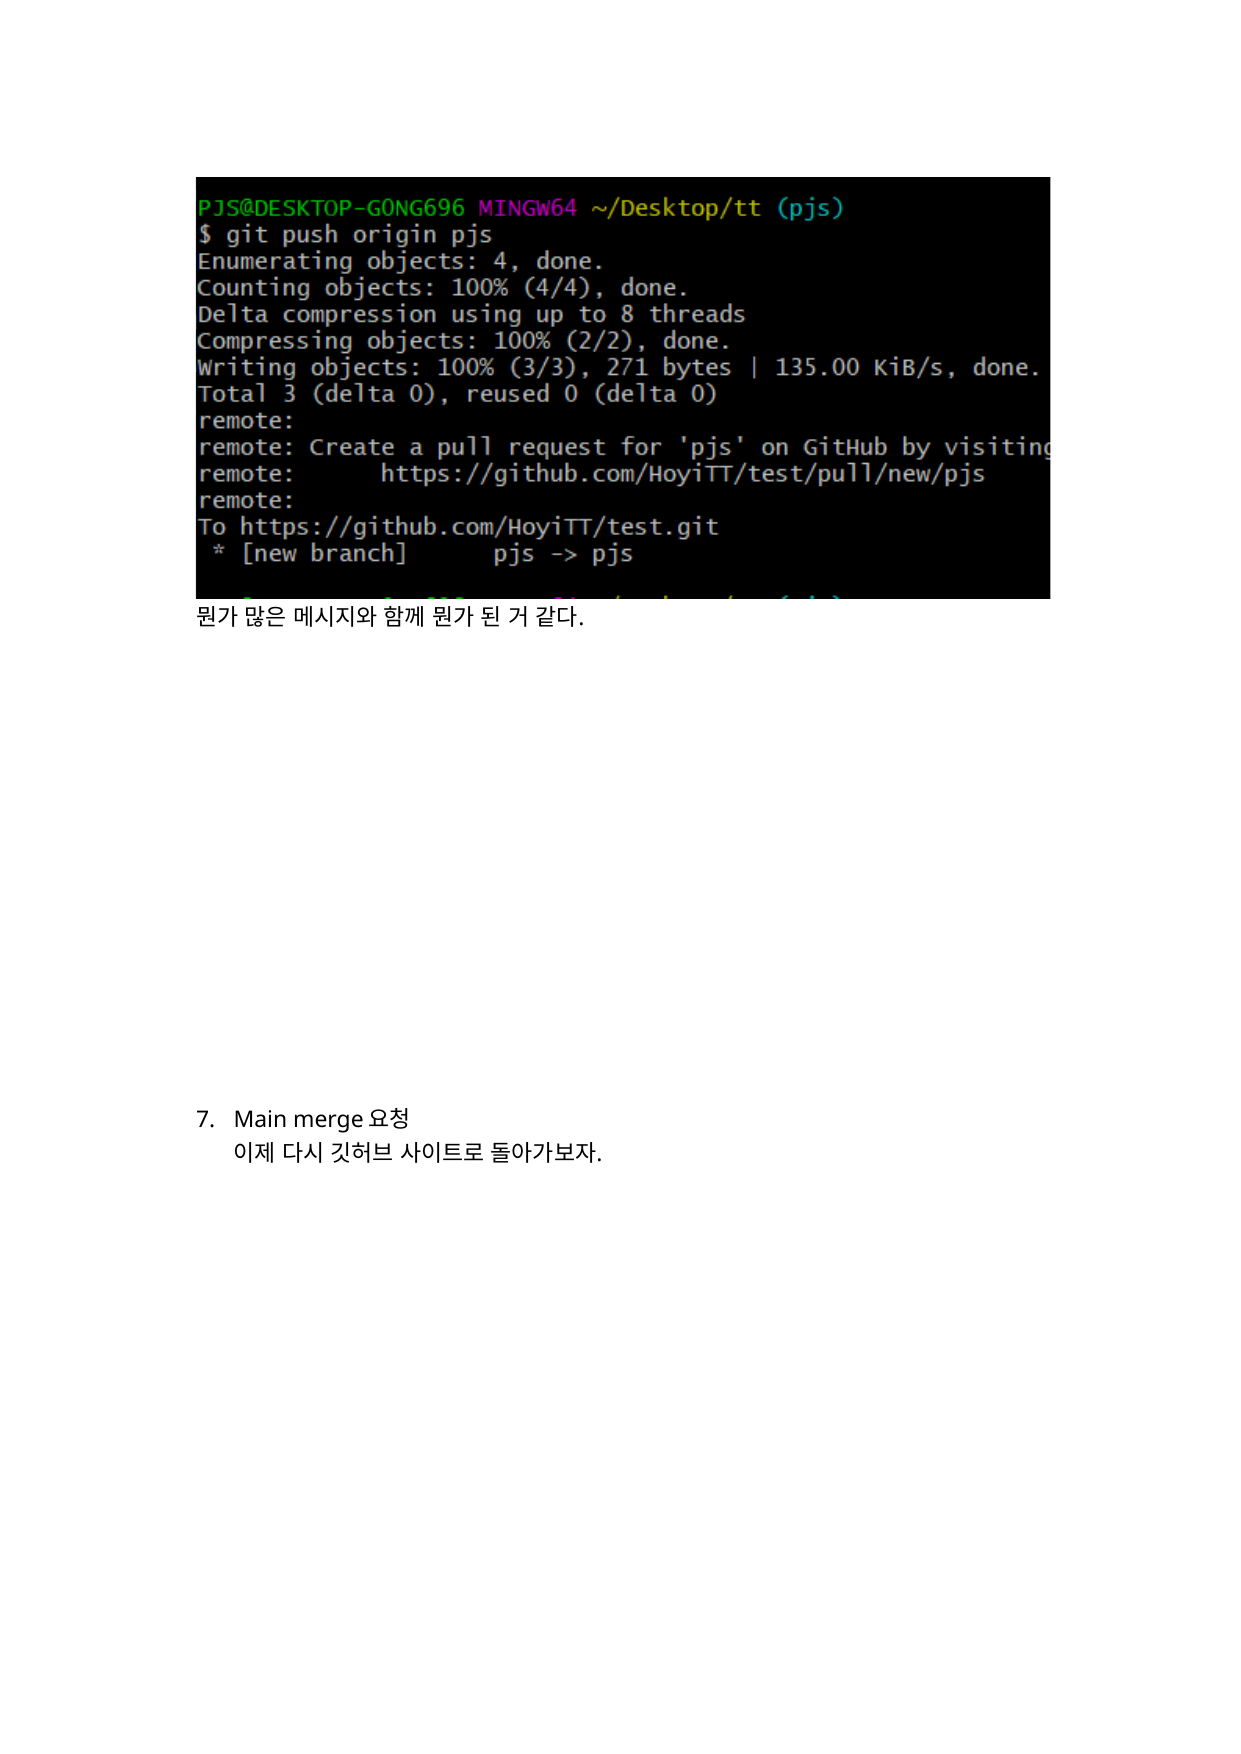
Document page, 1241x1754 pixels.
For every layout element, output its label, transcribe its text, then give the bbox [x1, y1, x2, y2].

text 뭔가 많은 메시지와 함께 뭔가 된 거 같다. [196, 599, 1090, 632]
list Main merge요청 [196, 1101, 1090, 1134]
picture [195, 177, 1051, 599]
list 이제 다시 깃허브 사이트로 돌아가보자. [233, 1134, 1090, 1168]
